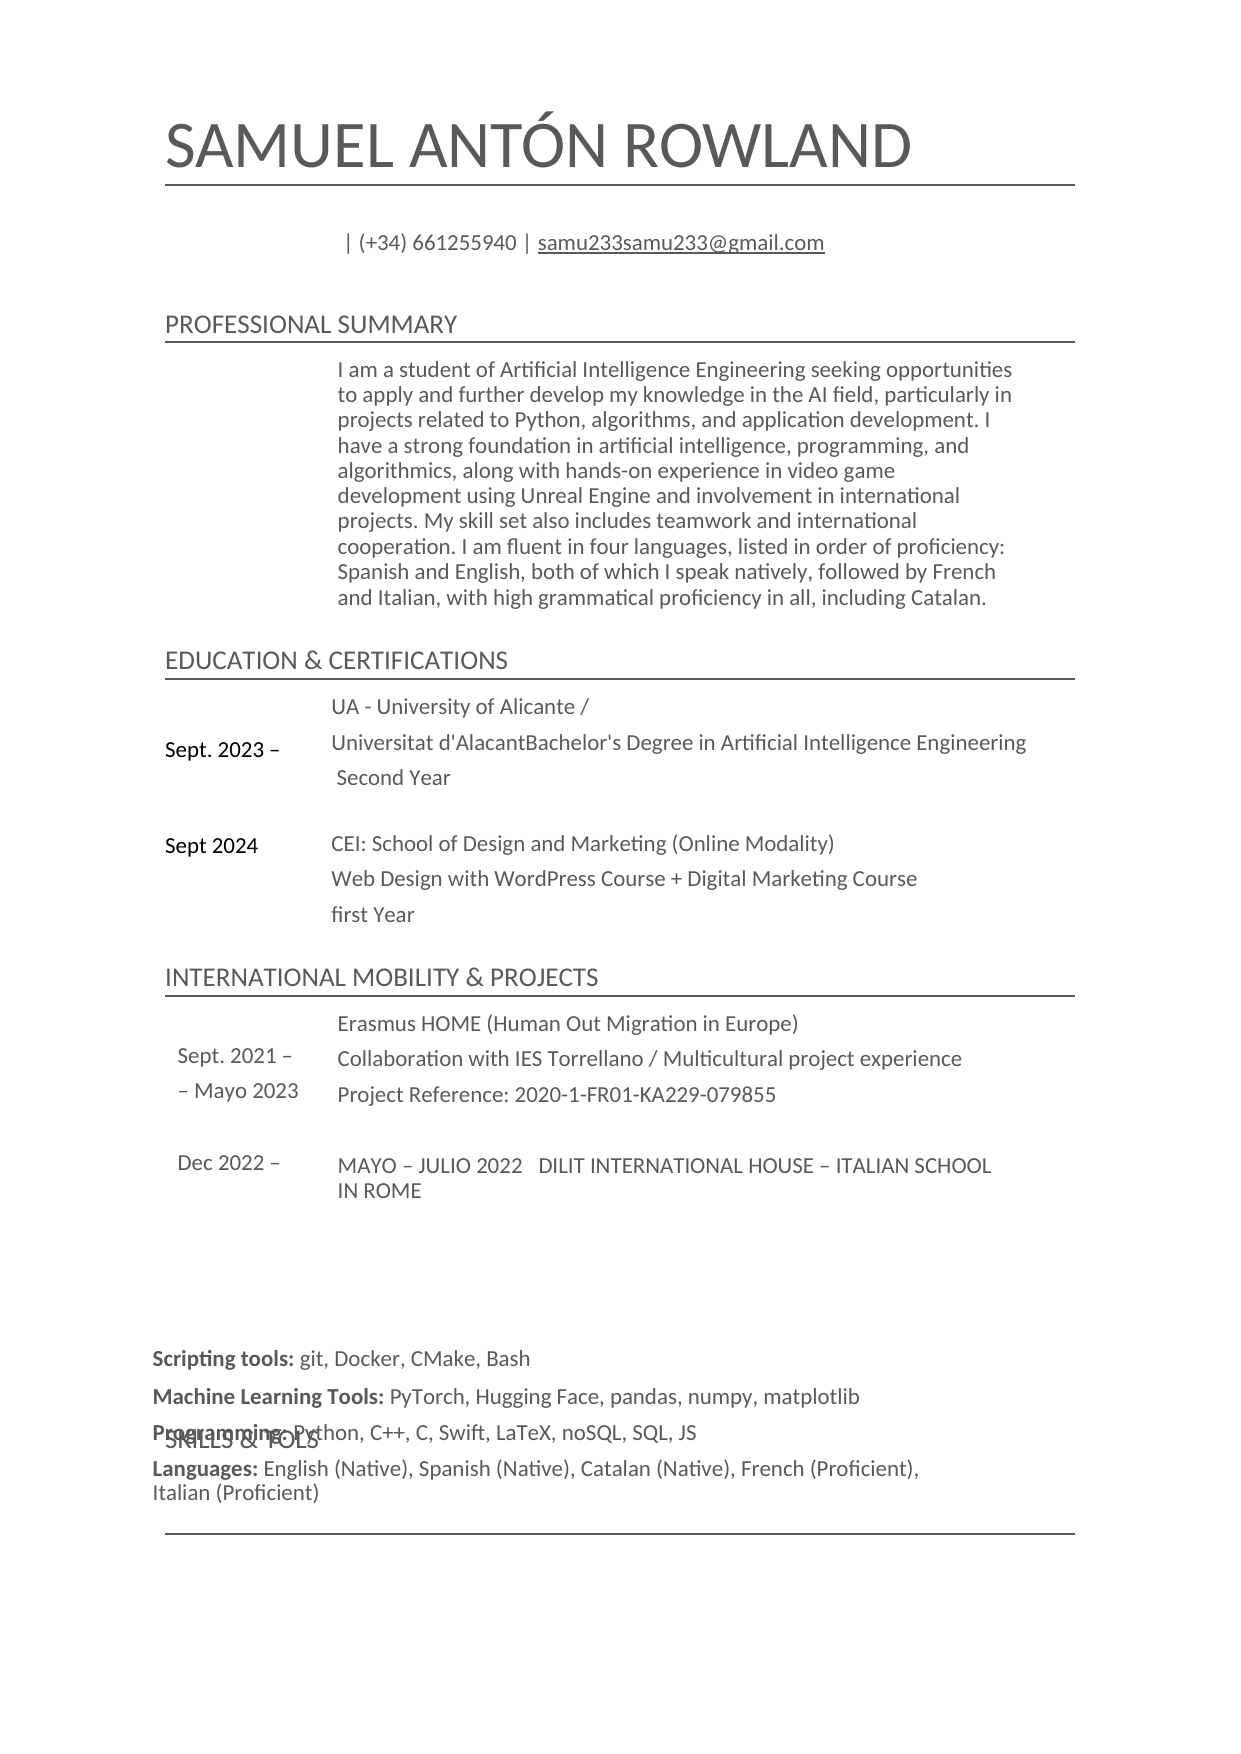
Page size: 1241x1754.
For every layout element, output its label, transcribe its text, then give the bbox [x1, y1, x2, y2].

subtitle PROFESSIONAL SUMMARY [165, 309, 1075, 341]
subtitle SKILLS & TOls [165, 1239, 1075, 1533]
table_header | (+34) 661255940 | samu233samu233@gmail.com [165, 186, 1075, 284]
table_cell Sept 2024 [165, 816, 331, 938]
table_header Erasmus HOME (Human Out Migration in Europe) Collaboration with IES Torrellano / Multicultural project experience Project Reference: 2020-1-FR01-KA229-079855 Mayo – Julio 2022 DILIT International House – ITALIAN SCHOOL IN ROME [165, 997, 1075, 1214]
subtitle EDUCATION & CERTIFICATIONS [165, 646, 1075, 678]
table_header I am a student of Artificial Intelligence Engineering seeking opportunities to apply and further develop my knowledge in the AI field, particularly in projects related to Python, algorithms, and application development. I have a strong foundation in artificial intelligence, programming, and algorithmics, along with hands-on experience in video game development using Unreal Engine and involvement in international projects. My skill set also includes teamwork and international cooperation. I am fluent in four languages, listed in order of proficiency: Spanish and English, both of which I speak natively, followed by French and Italian, with high grammatical proficiency in all, including Catalan. [165, 343, 1075, 621]
subtitle INTERNATIONAL MOBILITY & PROJECTS [165, 963, 1075, 995]
title SAMUEL ANTÓN ROWLAND [165, 112, 1075, 184]
table_header UA - University of Alicante / Universitat d'AlacantBachelor's Degree in Artificial Intelligence Engineering Second Year [331, 680, 1075, 816]
table_cell CEI: School of Design and Marketing (Online Modality) Web Design with WordPress Course + Digital Marketing Course first Year [331, 816, 1075, 938]
table_header Sept. 2023 – [165, 680, 331, 816]
